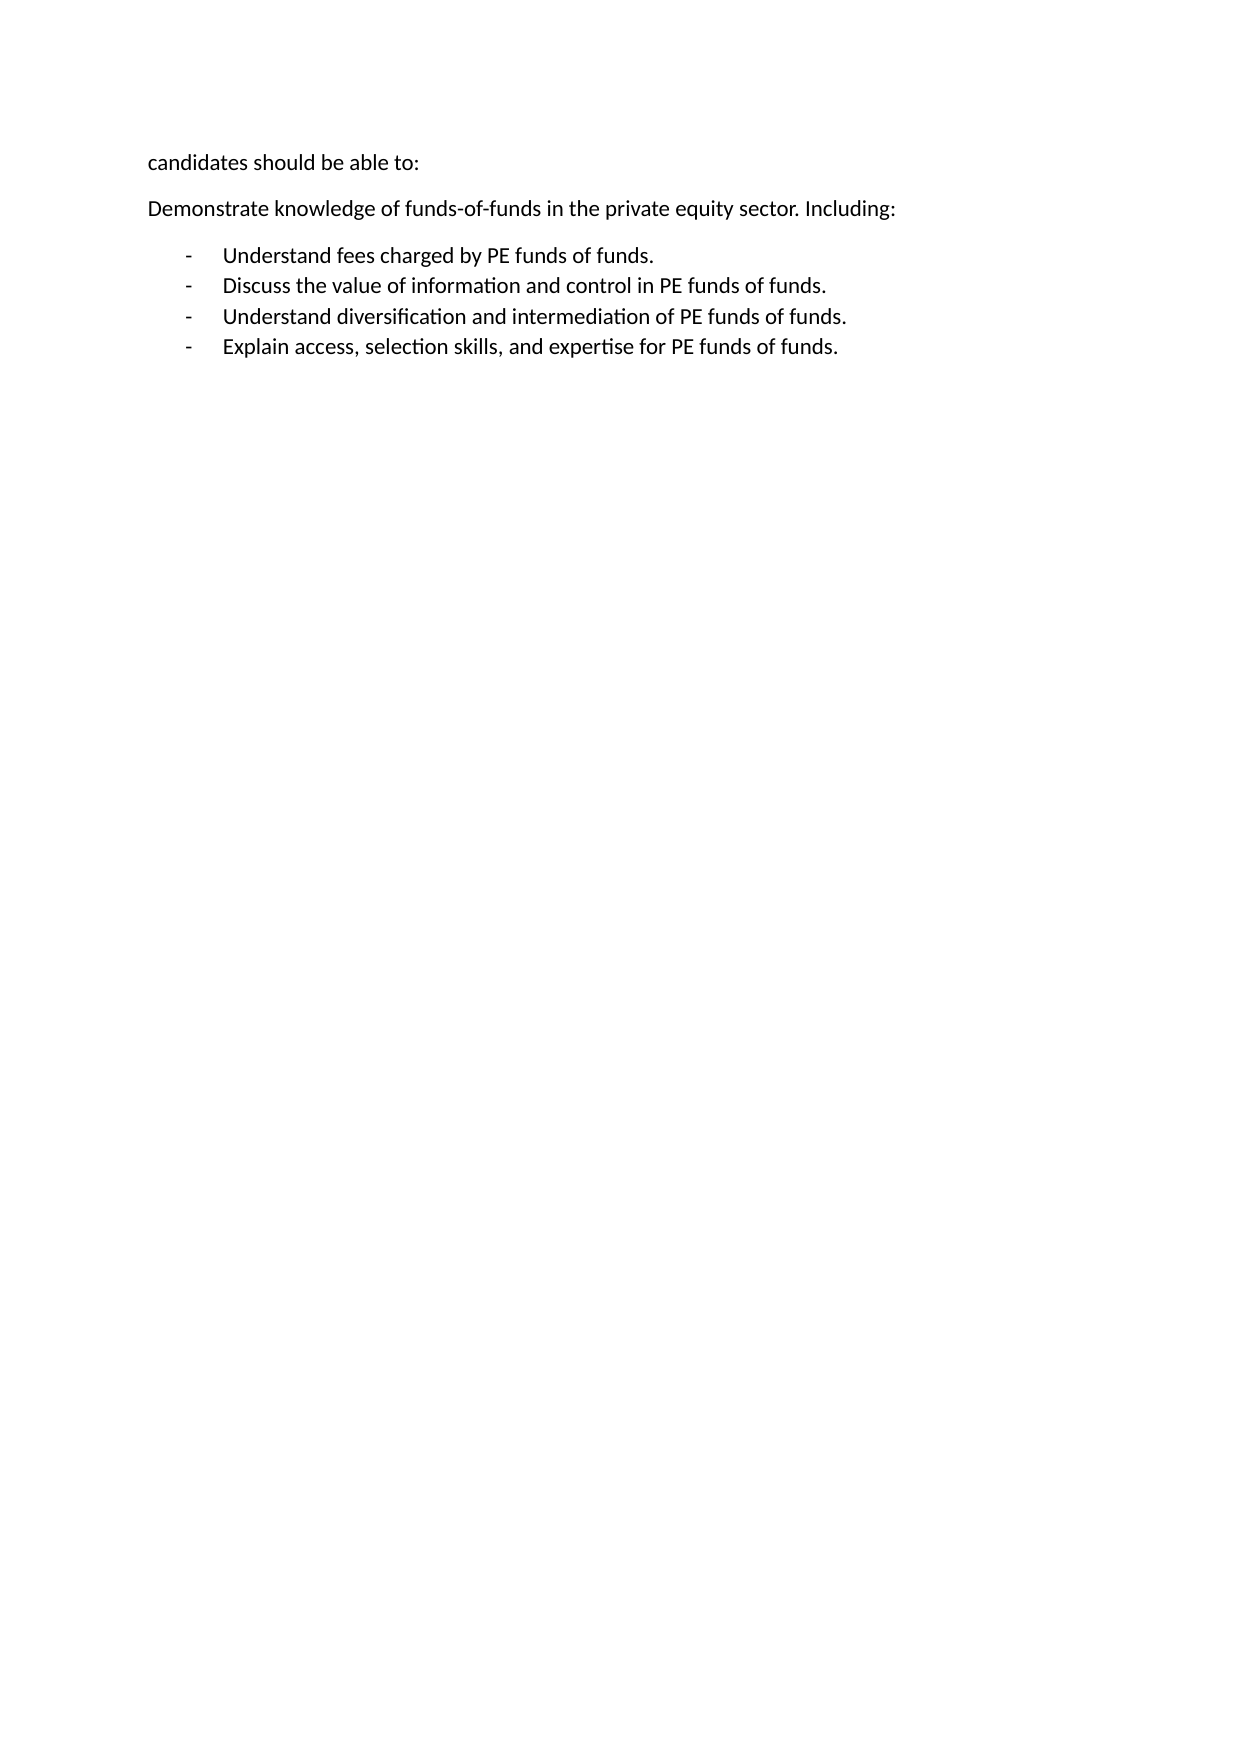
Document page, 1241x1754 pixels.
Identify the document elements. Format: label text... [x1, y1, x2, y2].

list Discuss the value of information and control in PE funds of funds. [185, 272, 1093, 299]
list Understand diversification and intermediation of PE funds of funds. [185, 302, 1093, 330]
text Demonstrate knowledge of funds-of-funds in the private equity sector. Including: [148, 194, 1093, 222]
list Understand fees charged by PE funds of funds. [185, 241, 1093, 269]
text candidates should be able to: [148, 148, 1093, 176]
list Explain access, selection skills, and expertise for PE funds of funds. [185, 332, 1093, 360]
